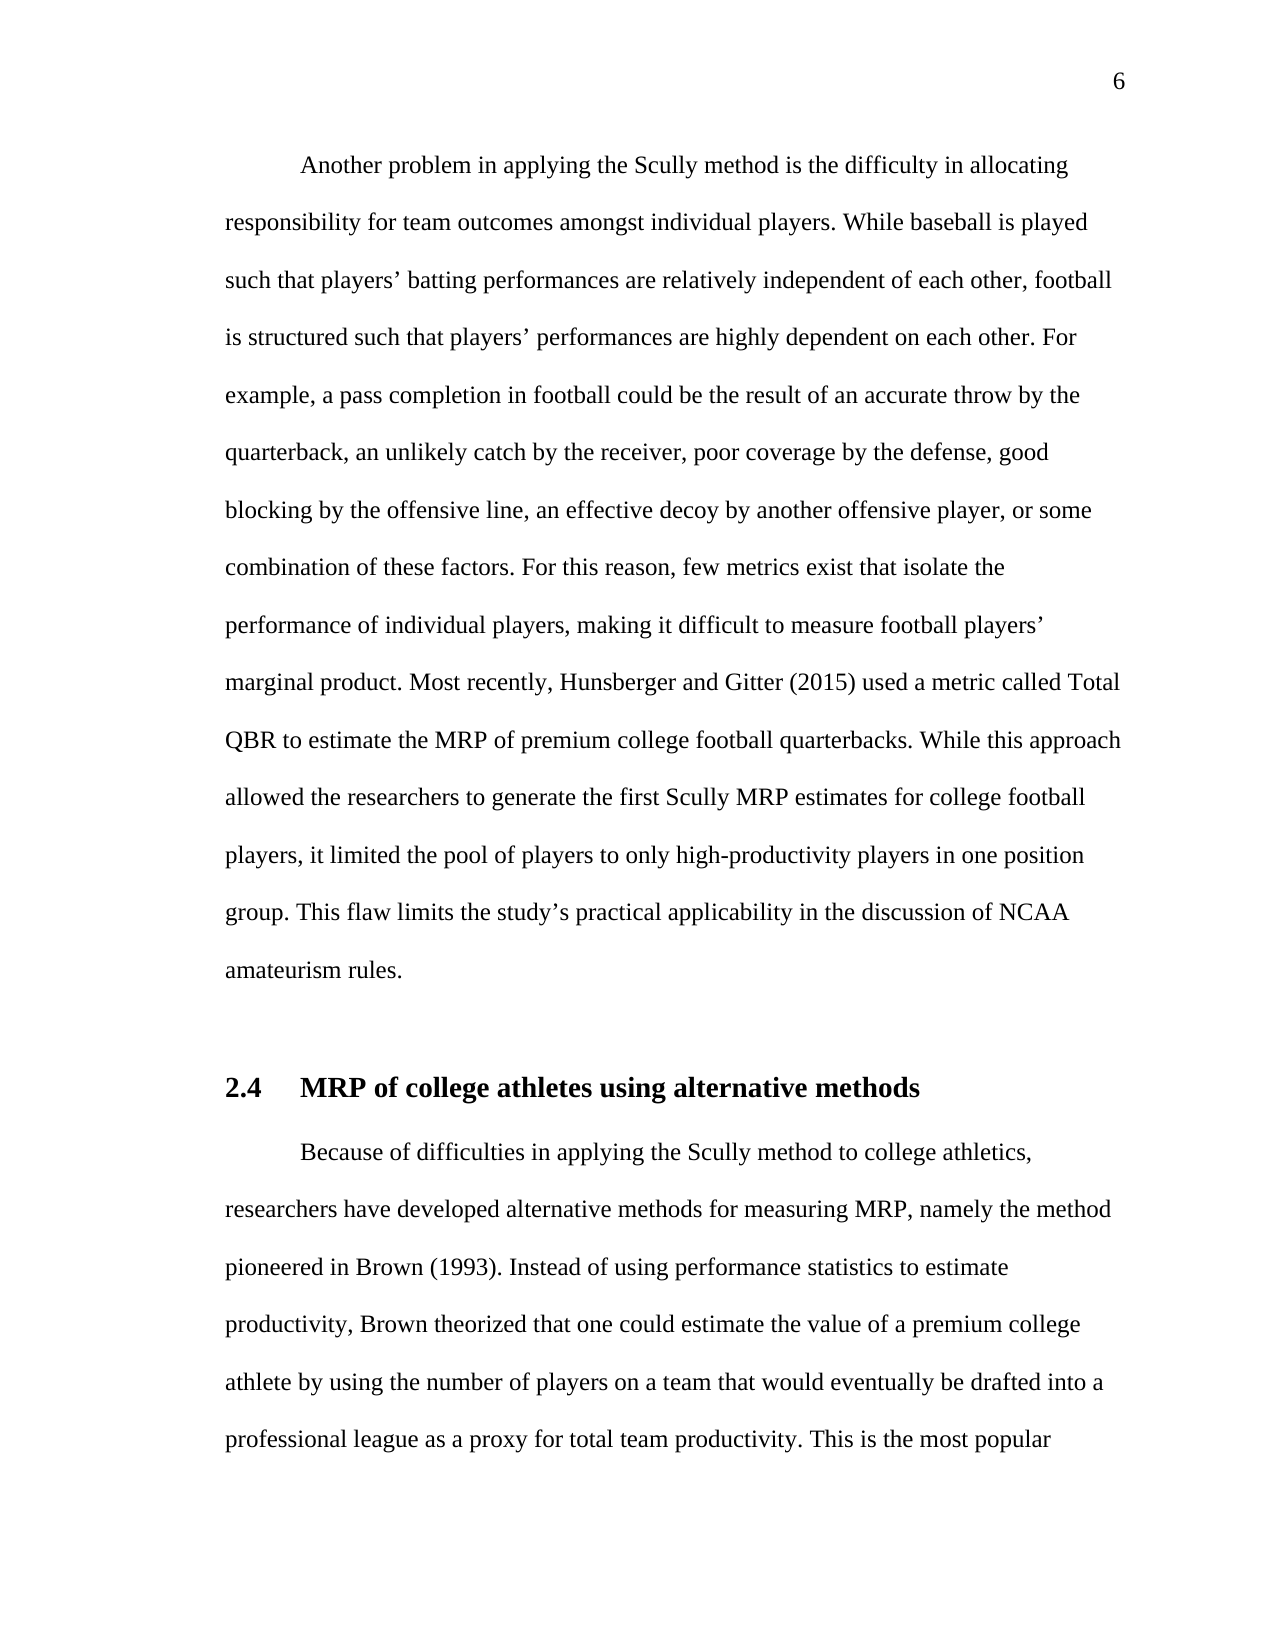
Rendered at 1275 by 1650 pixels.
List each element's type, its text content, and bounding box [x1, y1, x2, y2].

text 2.4 MRP of college athletes using alternative methods [225, 1070, 1125, 1103]
text Another problem in applying the Scully method is the difficulty in allocating responsibility for team outcomes amongst individual players. While baseball is played such that players’ batting performances are relatively independent of each other, football is structured such that players’ performances are highly dependent on each other. For example, a pass completion in football could be the result of an accurate throw by the quarterback, an unlikely catch by the receiver, poor coverage by the defense, good blocking by the offensive line, an effective decoy by another offensive player, or some combination of these factors. For this reason, few metrics exist that isolate the performance of individual players, making it difficult to measure football players’ marginal product. Most recently, Hunsberger and Gitter (2015) used a metric called Total QBR to estimate the MRP of premium college football quarterbacks. While this approach allowed the researchers to generate the first Scully MRP estimates for college football players, it limited the pool of players to only high-productivity players in one position group. This flaw limits the study’s practical applicability in the discussion of NCAA amateurism rules. [225, 150, 1125, 984]
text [225, 1137, 1125, 1453]
